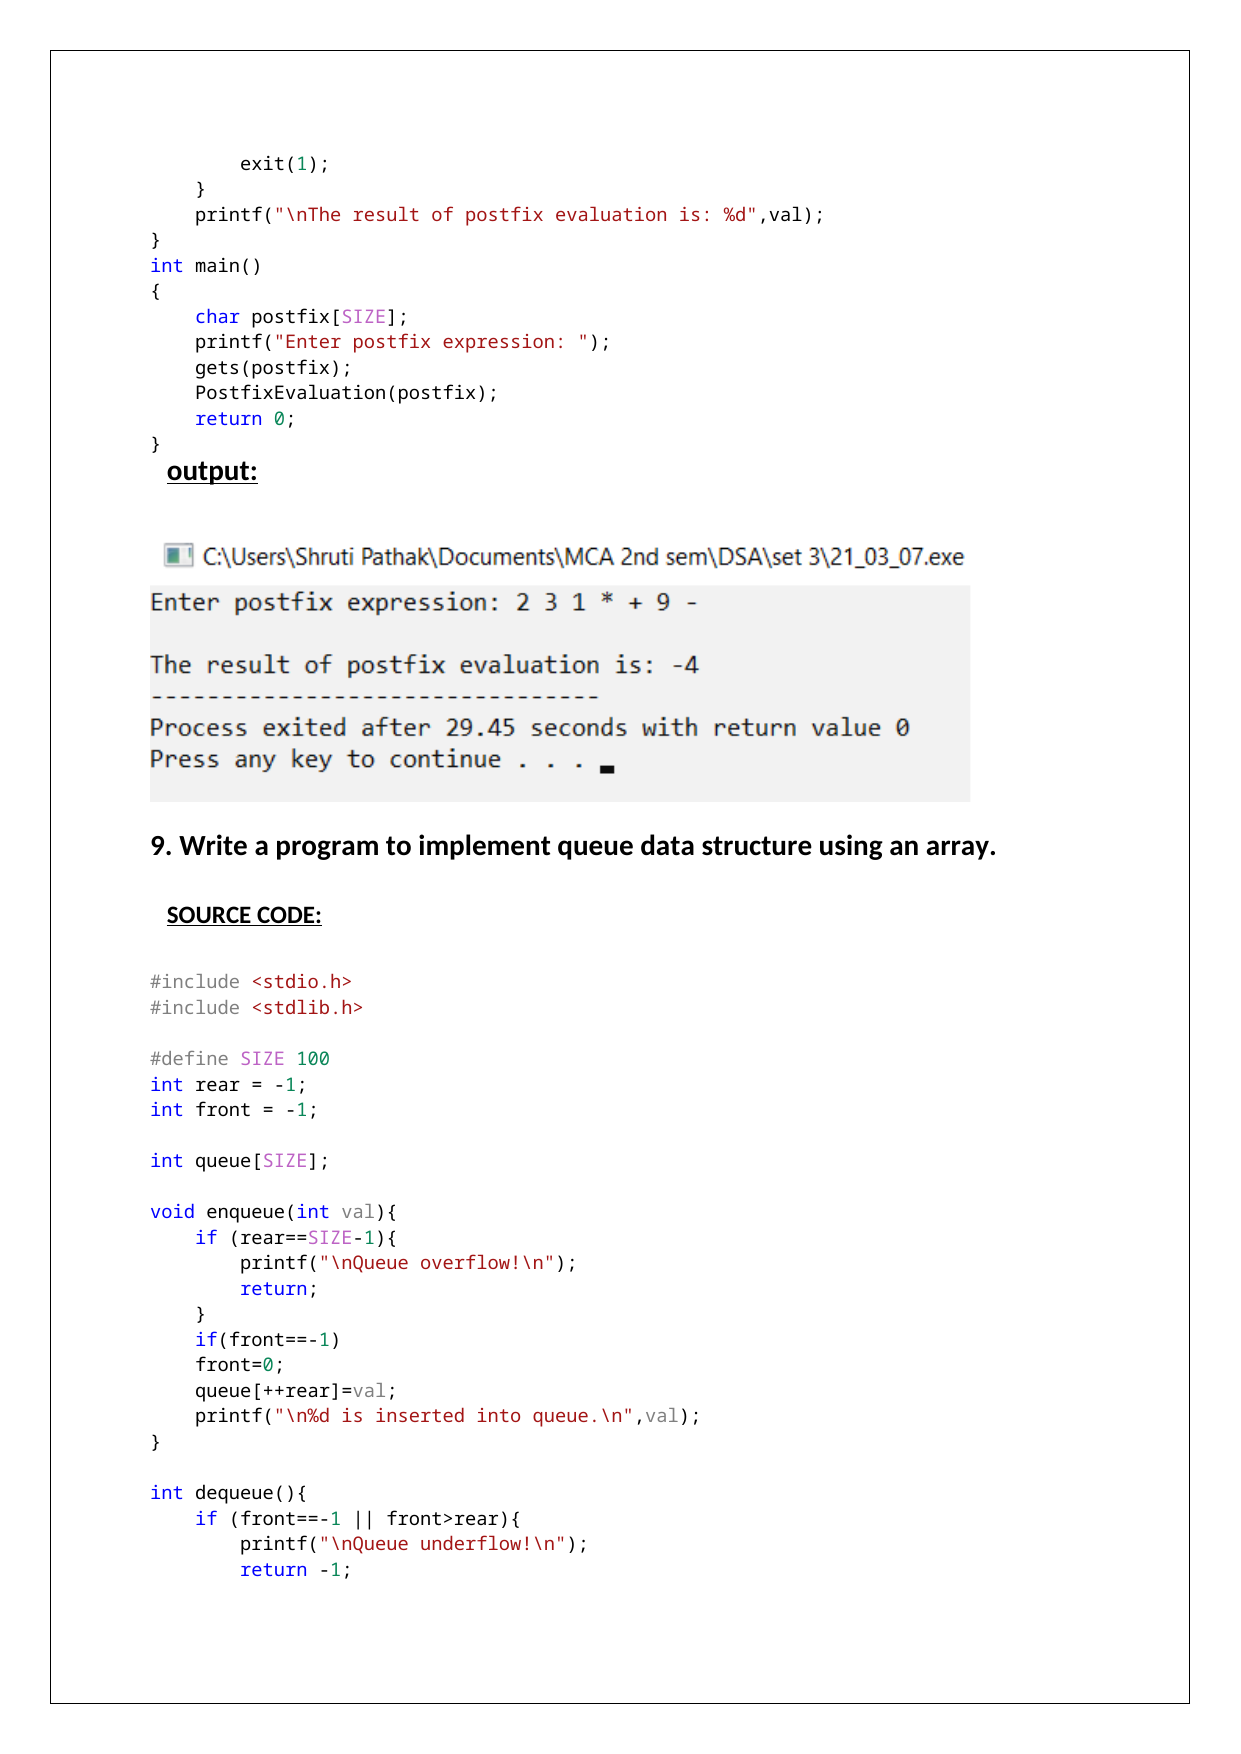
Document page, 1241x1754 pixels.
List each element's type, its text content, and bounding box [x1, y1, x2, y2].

text if (rear==SIZE-1){ [150, 1224, 1090, 1249]
text int dequeue(){ [150, 1479, 1090, 1505]
text { [150, 278, 1090, 303]
text return; [150, 1275, 1090, 1301]
subtitle output: [167, 456, 1090, 487]
text int rear = -1; [150, 1071, 1090, 1096]
text if(front==-1) [150, 1326, 1090, 1352]
text int main() [150, 252, 1090, 278]
text front=0; [150, 1352, 1090, 1377]
text SOURCE CODE: [167, 899, 1090, 929]
text printf("\n%d is inserted into queue.\n",val); [150, 1403, 1090, 1428]
text return 0; [150, 405, 1090, 431]
text } [150, 176, 1090, 201]
text PostfixEvaluation(postfix); [150, 380, 1090, 405]
text } [150, 1301, 1090, 1326]
text #define SIZE 100 [150, 1045, 1090, 1071]
text printf("\nQueue underflow!\n"); [150, 1530, 1090, 1556]
text printf("\nQueue overflow!\n"); [150, 1249, 1090, 1275]
text gets(postfix); [150, 354, 1090, 380]
text return -1; [150, 1556, 1090, 1581]
picture [150, 537, 971, 802]
text void enqueue(int val){ [150, 1198, 1090, 1224]
text char postfix[SIZE]; [150, 303, 1090, 329]
text printf("Enter postfix expression: "); [150, 329, 1090, 354]
text } [150, 1428, 1090, 1454]
text #include <stdlib.h> [150, 994, 1090, 1020]
text queue[++rear]=val; [150, 1377, 1090, 1403]
text #include <stdio.h> [150, 969, 1090, 994]
text } [150, 431, 1090, 456]
text 9. Write a program to implement queue data structure using an array. [150, 827, 1090, 863]
text } [150, 227, 1090, 252]
text int front = -1; [150, 1096, 1090, 1122]
text if (front==-1 || front>rear){ [150, 1505, 1090, 1530]
text printf("\nThe result of postfix evaluation is: %d",val); [150, 201, 1090, 227]
text exit(1); [150, 150, 1090, 176]
text int queue[SIZE]; [150, 1147, 1090, 1173]
